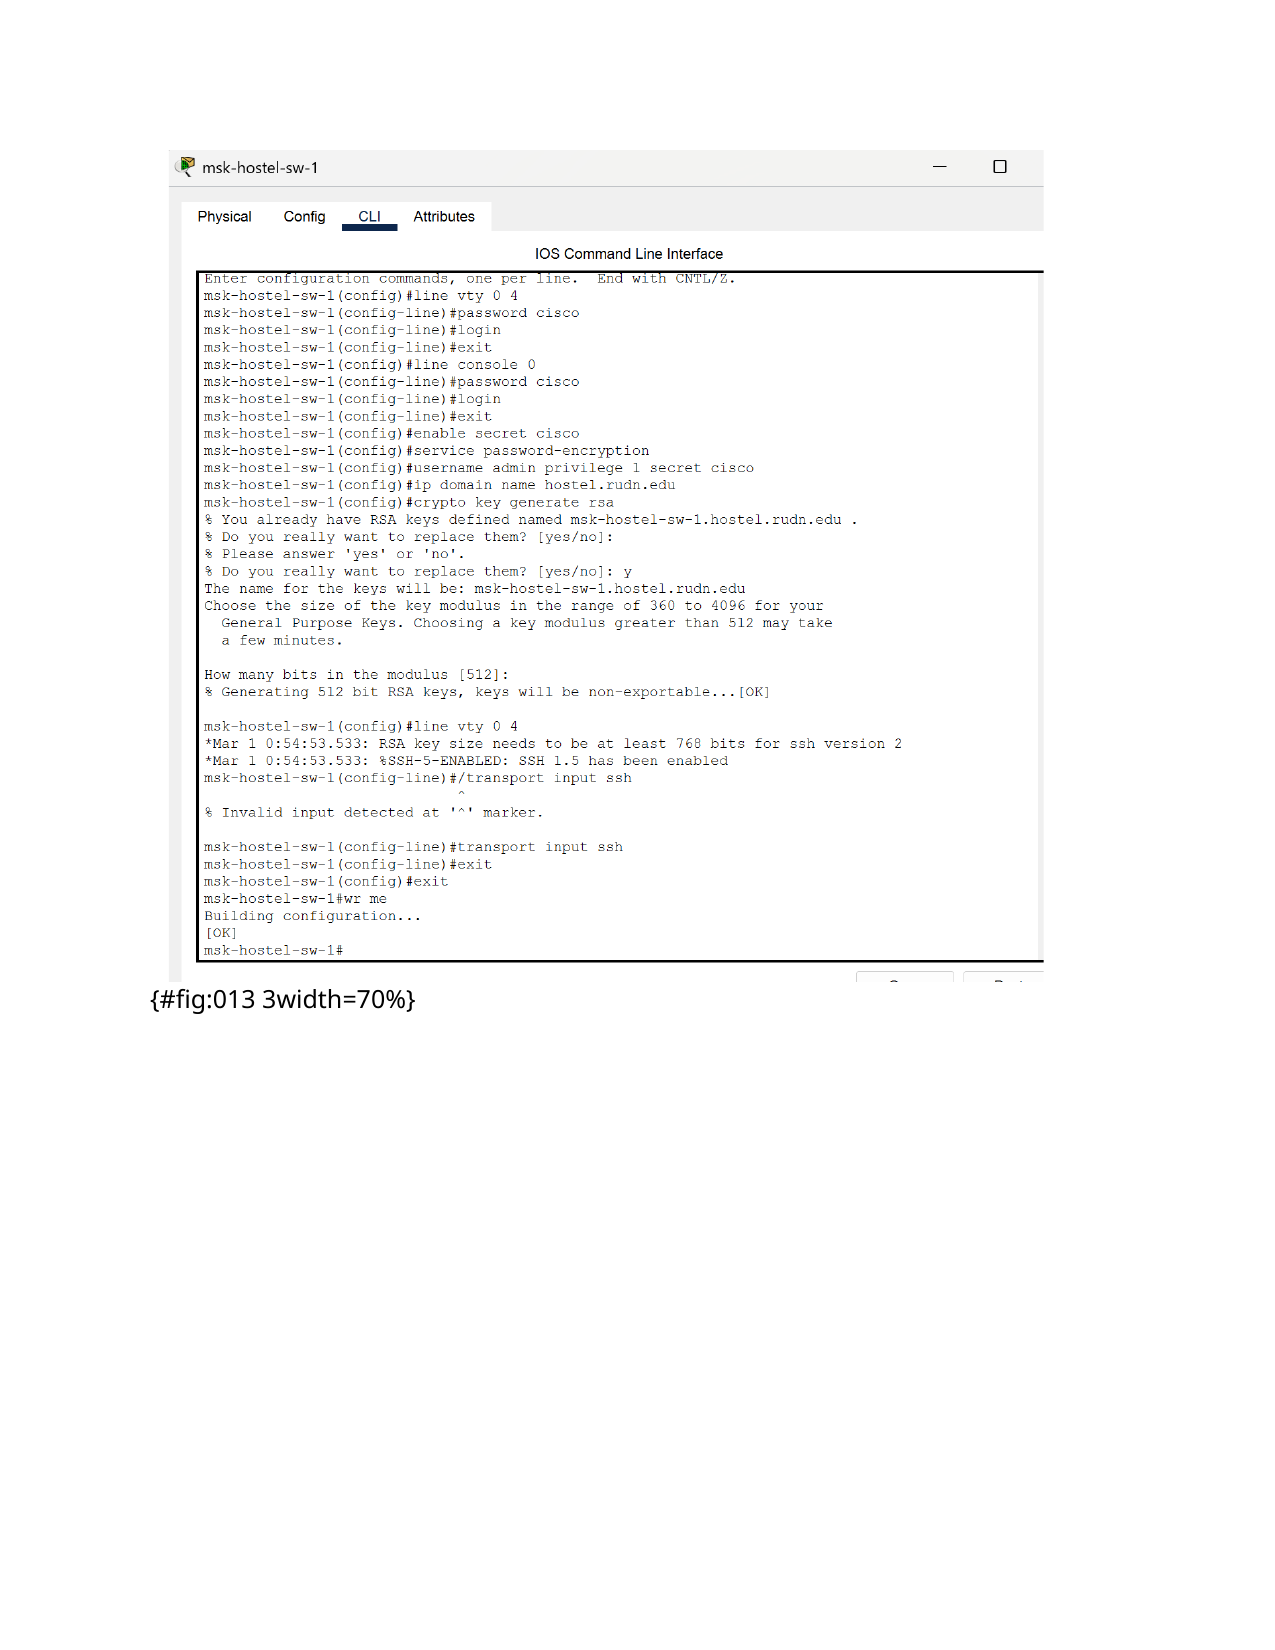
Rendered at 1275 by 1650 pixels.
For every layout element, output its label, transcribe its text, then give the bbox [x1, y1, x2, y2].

picture [168, 150, 1044, 982]
